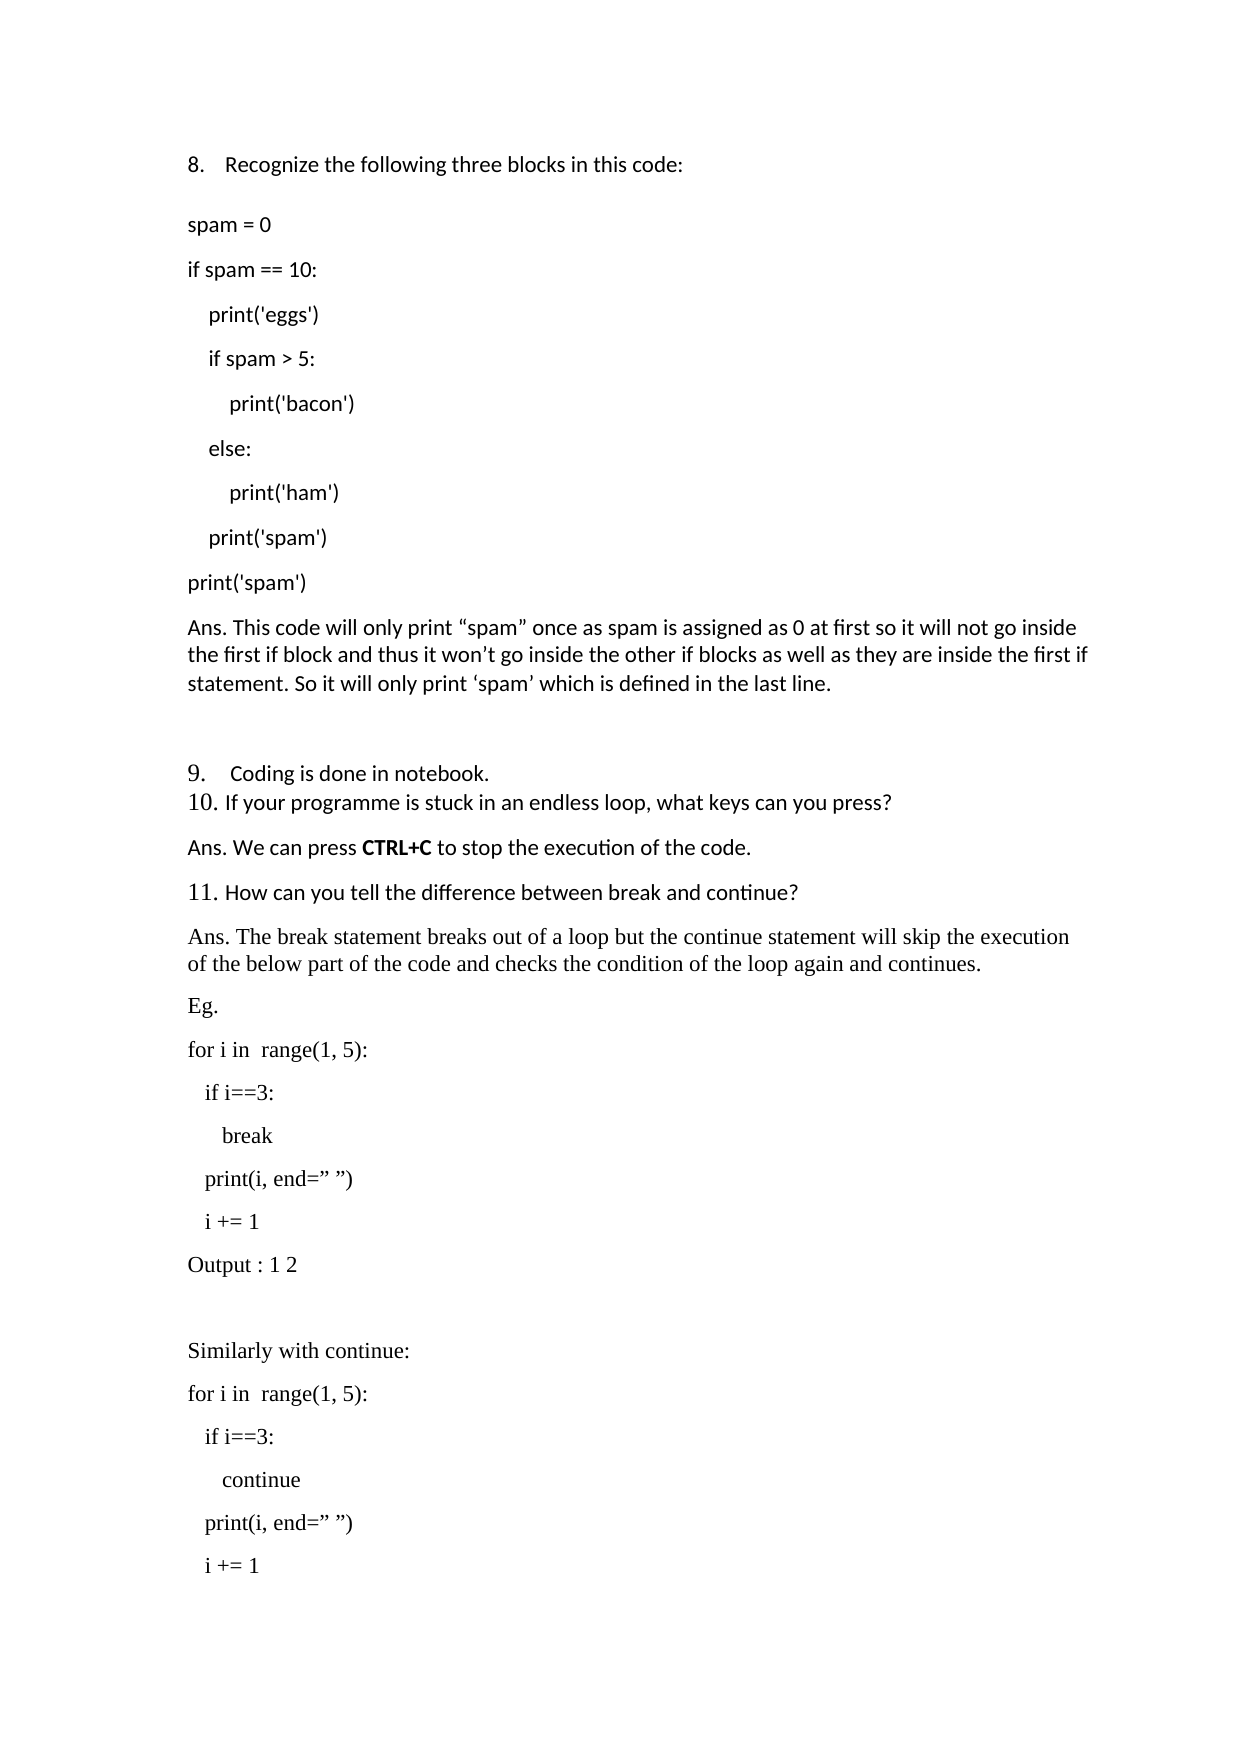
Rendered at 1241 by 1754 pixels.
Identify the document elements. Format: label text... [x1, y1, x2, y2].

text Ans. We can press CTRL+C to stop the execution of the code. [187, 833, 1090, 861]
text Ans. The break statement breaks out of a loop but the continue statement will skip the execution of the below part of the code and checks the condition of the loop again and continues. [187, 923, 1090, 976]
text if i==3: [187, 1079, 1090, 1105]
list If your programme is stuck in an endless loop, what keys can you press? [187, 787, 1090, 816]
text Similarly with continue: [187, 1337, 1090, 1363]
text break [187, 1122, 1090, 1148]
text for i in range(1, 5): [187, 1380, 1090, 1406]
text if spam == 10: [187, 255, 1090, 283]
text spam = 0 [187, 210, 1090, 238]
text print(i, end=” ”) [187, 1165, 1090, 1191]
text continue [187, 1466, 1090, 1492]
text Output : 1 2 [187, 1251, 1090, 1277]
list Recognize the following three blocks in this code: [187, 150, 1090, 178]
text if spam > 5: [187, 344, 1090, 372]
text print('spam') [187, 568, 1090, 596]
text print('bacon') [187, 389, 1090, 417]
text print('eggs') [187, 300, 1090, 328]
text else: [187, 434, 1090, 462]
text i += 1 [187, 1552, 1090, 1578]
text Ans. This code will only print “spam” once as spam is assigned as 0 at first so it will not go inside the first if block and thus it won’t go inside the other if blocks as well as they are inside the first if statement. So it will only print ‘spam’ which is defined in the last line. [187, 613, 1090, 697]
text Eg. [187, 993, 1090, 1019]
text for i in range(1, 5): [187, 1036, 1090, 1062]
text i += 1 [187, 1208, 1090, 1234]
text print(i, end=” ”) [187, 1509, 1090, 1535]
text print('spam') [187, 523, 1090, 551]
list How can you tell the difference between break and continue? [187, 877, 1090, 907]
text print('ham') [187, 478, 1090, 507]
list Coding is done in notebook. [187, 758, 1090, 787]
text if i==3: [187, 1423, 1090, 1449]
